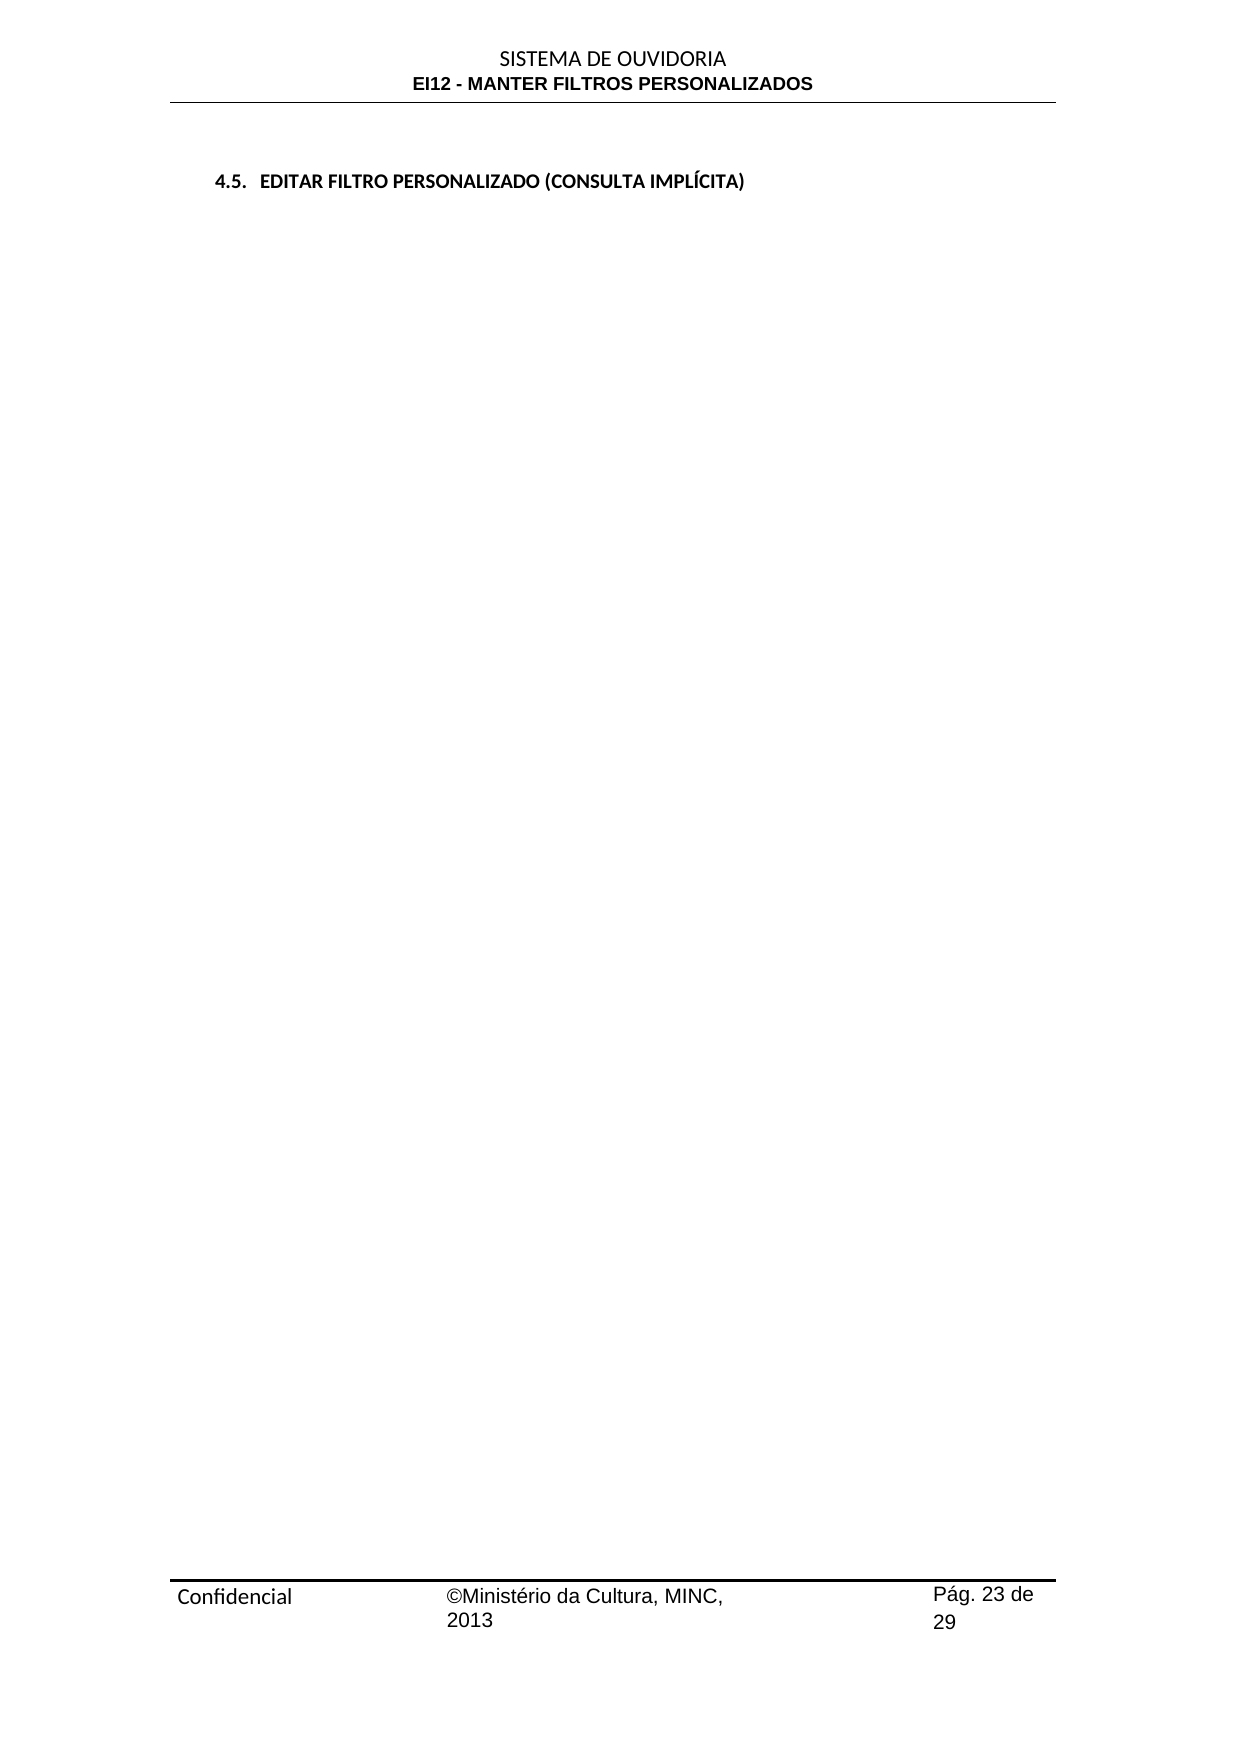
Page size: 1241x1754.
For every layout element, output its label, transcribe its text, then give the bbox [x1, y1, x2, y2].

subtitle Editar filtro personalizado (consulta implícita) [215, 168, 1063, 194]
